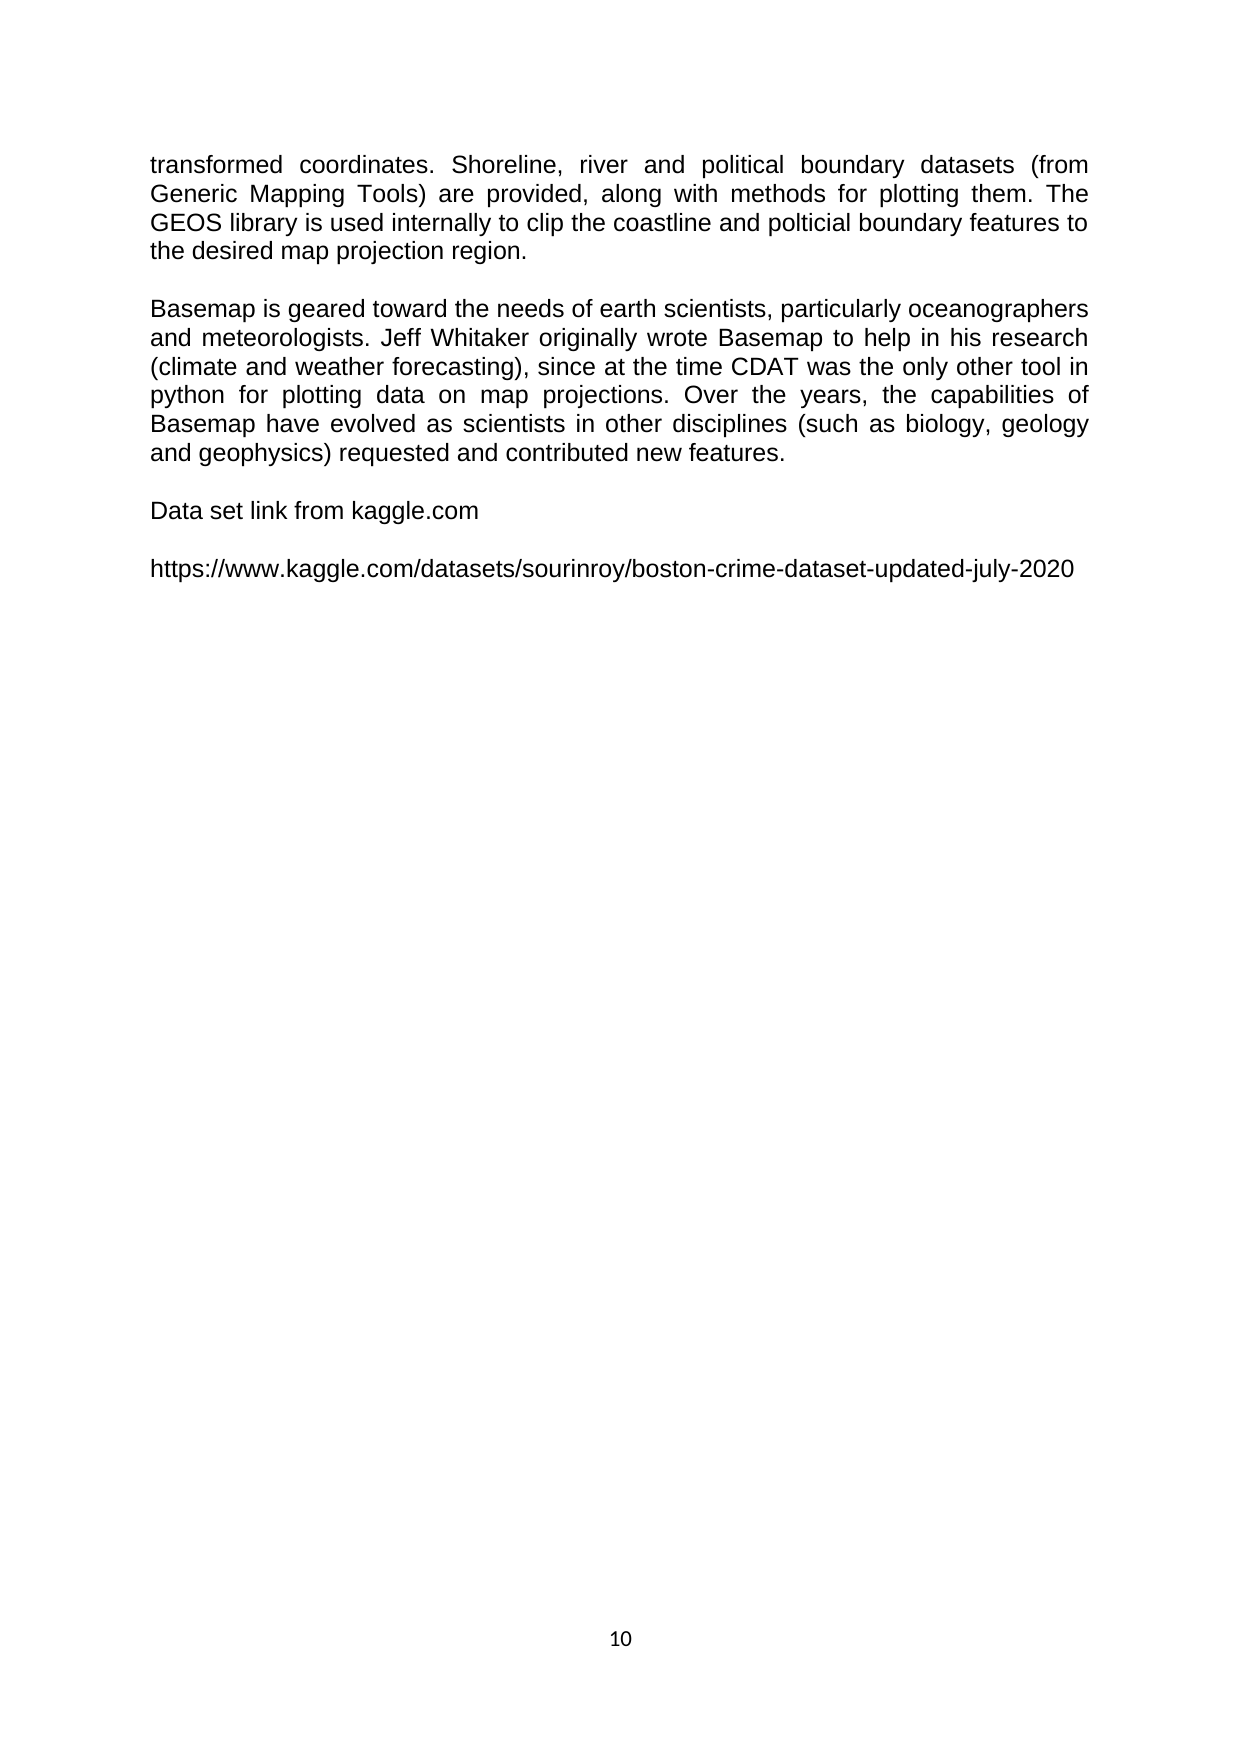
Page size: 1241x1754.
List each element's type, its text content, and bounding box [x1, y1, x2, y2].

text https://www.kaggle.com/datasets/sourinroy/boston-crime-dataset-updated-july-2020 [150, 554, 1090, 582]
text Data set link from kaggle.com [150, 496, 1090, 524]
text Basemap is geared toward the needs of earth scientists, particularly oceanographers and meteorologists. Jeff Whitaker originally wrote Basemap to help in his research (climate and weather forecasting), since at the time CDAT was the only other tool in python for plotting data on map projections. Over the years, the capabilities of Basemap have evolved as scientists in other disciplines (such as biology, geology and geophysics) requested and contributed new features. [150, 294, 1090, 467]
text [150, 150, 1090, 265]
